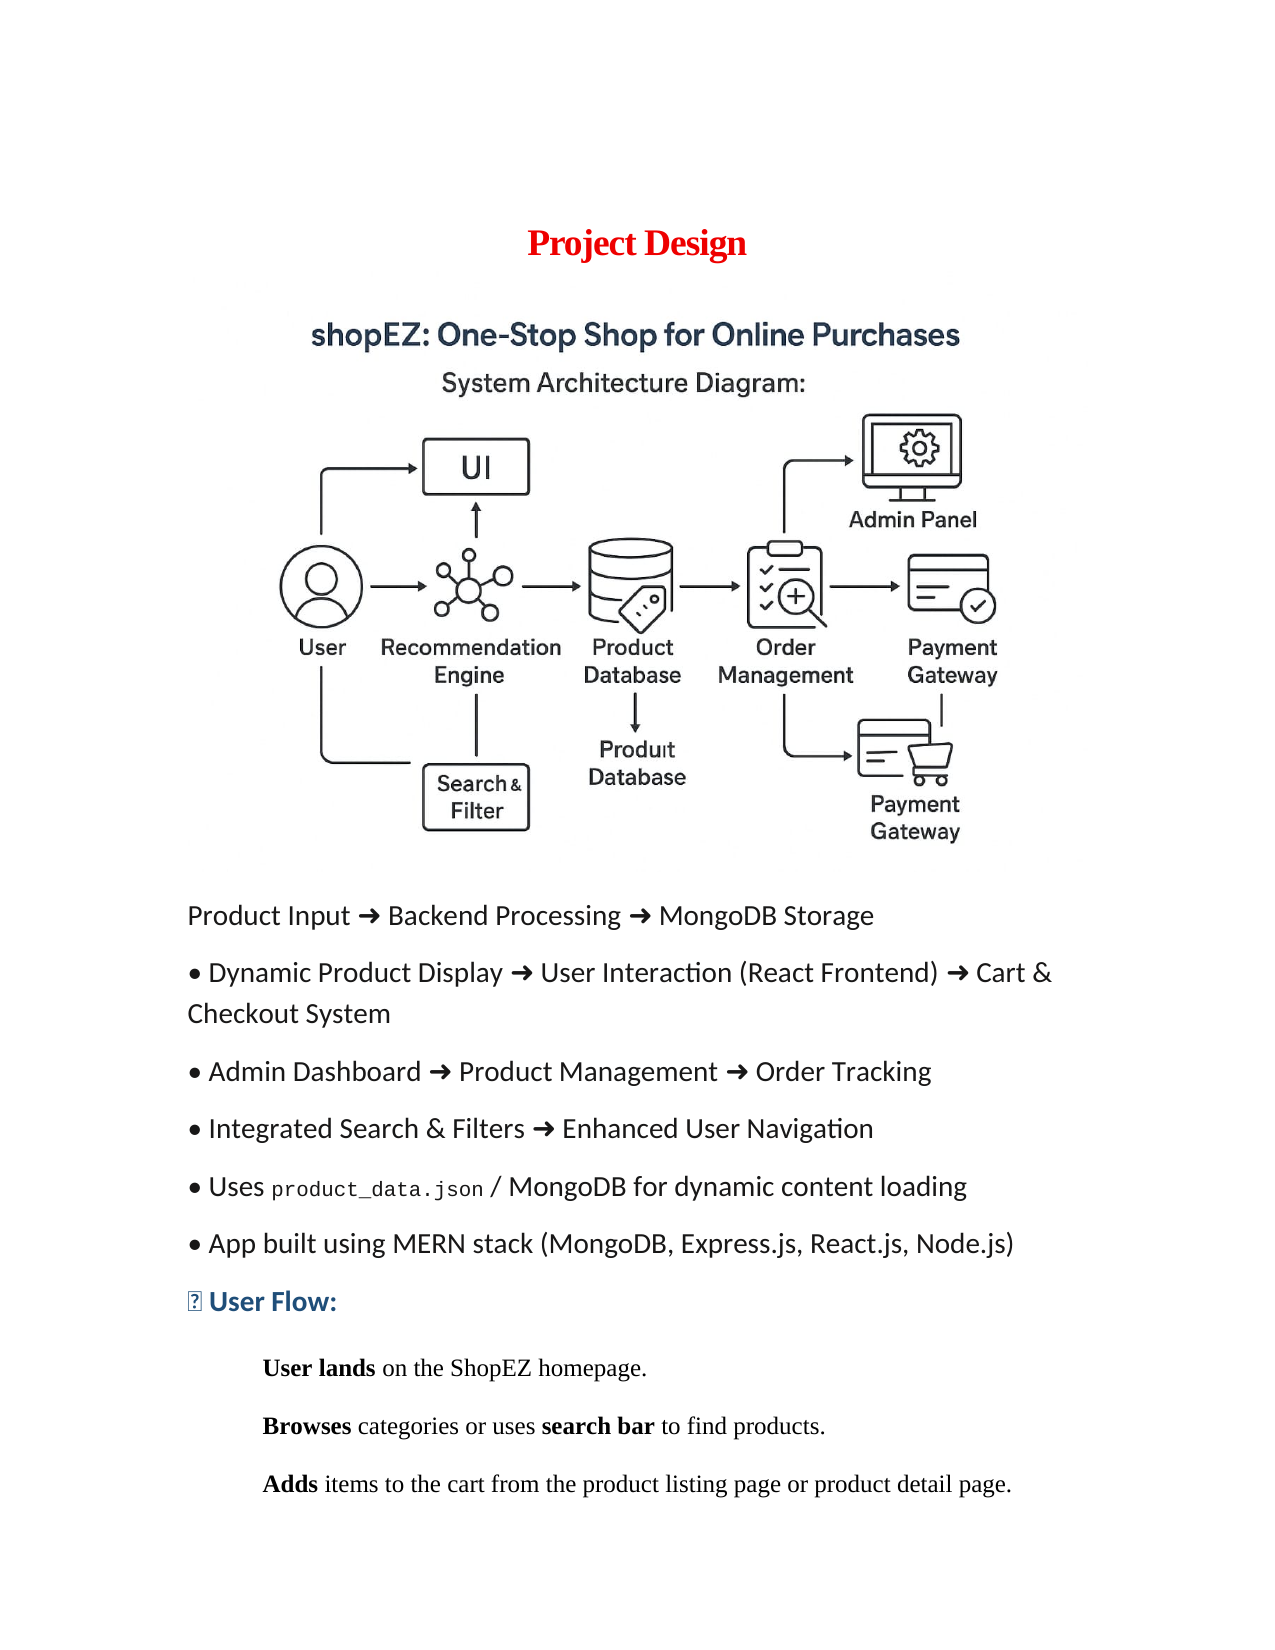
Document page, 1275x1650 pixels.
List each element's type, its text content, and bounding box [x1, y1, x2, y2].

subtitle • Admin Dashboard ➜ Product Management ➜ Order Tracking [187, 1053, 1087, 1088]
subtitle 🧭 User Flow: [187, 1283, 1087, 1319]
subtitle • Uses product_data.json / MongoDB for dynamic content loading [187, 1168, 1087, 1204]
text Browses categories or uses search bar to find products. [262, 1411, 1087, 1440]
subtitle • App built using MERN stack (MongoDB, Express.js, React.js, Node.js) [187, 1226, 1087, 1261]
subtitle • Integrated Search & Filters ➜ Enhanced User Navigation [187, 1110, 1087, 1146]
title Project Design [187, 220, 1087, 263]
subtitle • Dynamic Product Display ➜ User Interaction (React Frontend) ➜ Cart & Checkout System [187, 954, 1087, 1031]
picture [187, 271, 1088, 872]
text Adds items to the cart from the product listing page or product detail page. [262, 1469, 1087, 1498]
text User lands on the ShopEZ homepage. [262, 1353, 1087, 1382]
subtitle Product Input ➜ Backend Processing ➜ MongoDB Storage [187, 897, 1087, 932]
